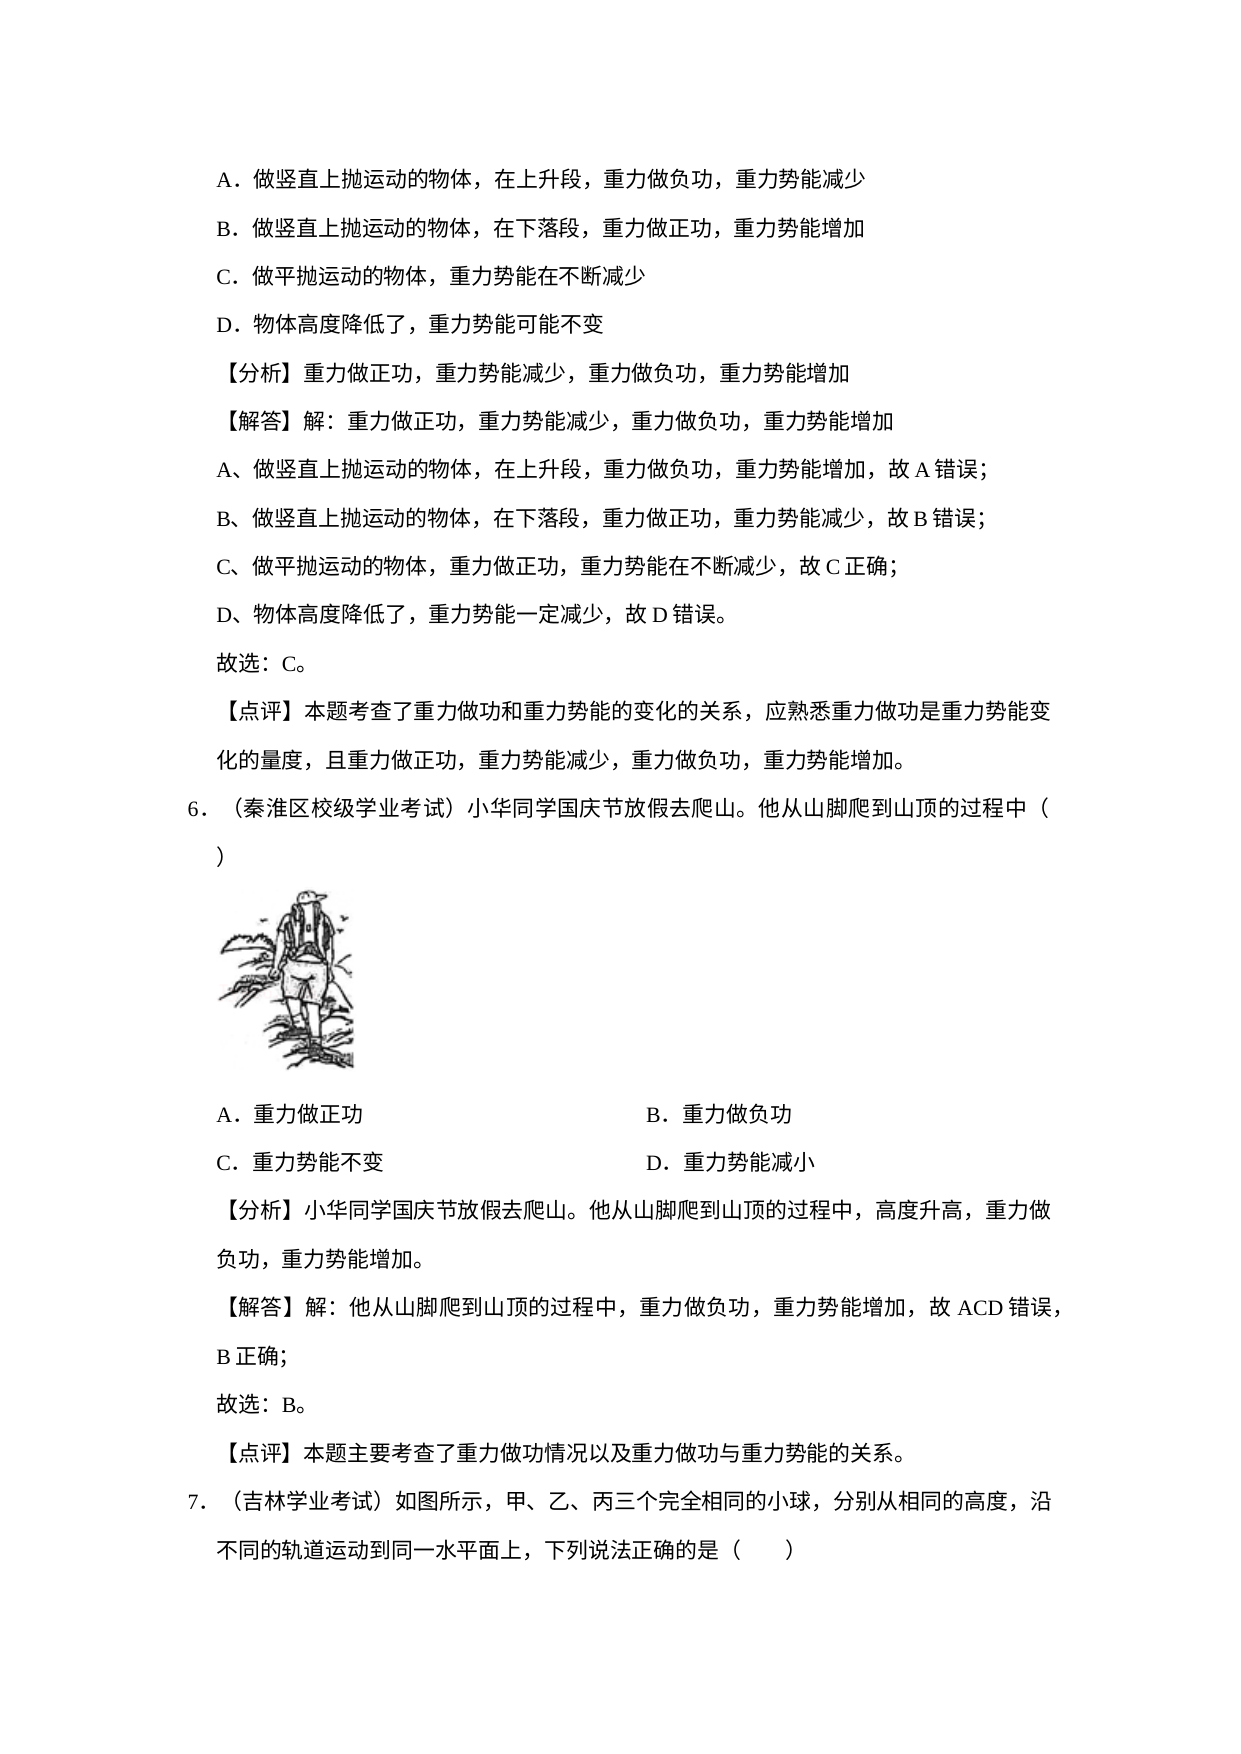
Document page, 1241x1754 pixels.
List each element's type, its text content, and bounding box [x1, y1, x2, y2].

text A．重力做正功 B．重力做负功 [187, 1096, 1053, 1129]
text 【分析】重力做正功，重力势能减少，重力做负功，重力势能增加 [216, 355, 1053, 388]
text 【分析】小华同学国庆节放假去爬山。他从山脚爬到山顶的过程中，高度升高，重力做负功，重力势能增加。 [216, 1193, 1053, 1274]
text D、物体高度降低了，重力势能一定减少，故D错误。 [216, 597, 1053, 629]
picture [216, 887, 360, 1076]
text 6．（秦淮区校级学业考试）小华同学国庆节放假去爬山。他从山脚爬到山顶的过程中（ ） [187, 791, 1053, 872]
text 7．（吉林学业考试）如图所示，甲、乙、丙三个完全相同的小球，分别从相同的高度，沿不同的轨道运动到同一水平面上，下列说法正确的是（ ） [187, 1484, 1053, 1565]
text 【解答】解：他从山脚爬到山顶的过程中，重力做负功，重力势能增加，故ACD错误，B正确； [216, 1290, 1053, 1371]
text B．做竖直上抛运动的物体，在下落段，重力做正功，重力势能增加 [187, 210, 1053, 243]
text C、做平抛运动的物体，重力做正功，重力势能在不断减少，故C正确； [216, 549, 1053, 581]
text 故选：C。 [216, 645, 1053, 678]
text A．做竖直上抛运动的物体，在上升段，重力做负功，重力势能减少 [187, 162, 1053, 194]
text C．重力势能不变 D．重力势能减小 [187, 1144, 1053, 1177]
text 故选：B。 [216, 1387, 1053, 1419]
text 【解答】解：重力做正功，重力势能减少，重力做负功，重力势能增加 [216, 404, 1053, 436]
text A、做竖直上抛运动的物体，在上升段，重力做负功，重力势能增加，故A错误； [216, 452, 1053, 484]
text C．做平抛运动的物体，重力势能在不断减少 [187, 259, 1053, 291]
text 【点评】本题主要考查了重力做功情况以及重力做功与重力势能的关系。 [216, 1435, 1053, 1468]
text 【点评】本题考查了重力做功和重力势能的变化的关系，应熟悉重力做功是重力势能变化的量度，且重力做正功，重力势能减少，重力做负功，重力势能增加。 [216, 694, 1053, 775]
text B、做竖直上抛运动的物体，在下落段，重力做正功，重力势能减少，故B错误； [216, 500, 1053, 533]
text D．物体高度降低了，重力势能可能不变 [187, 307, 1053, 339]
